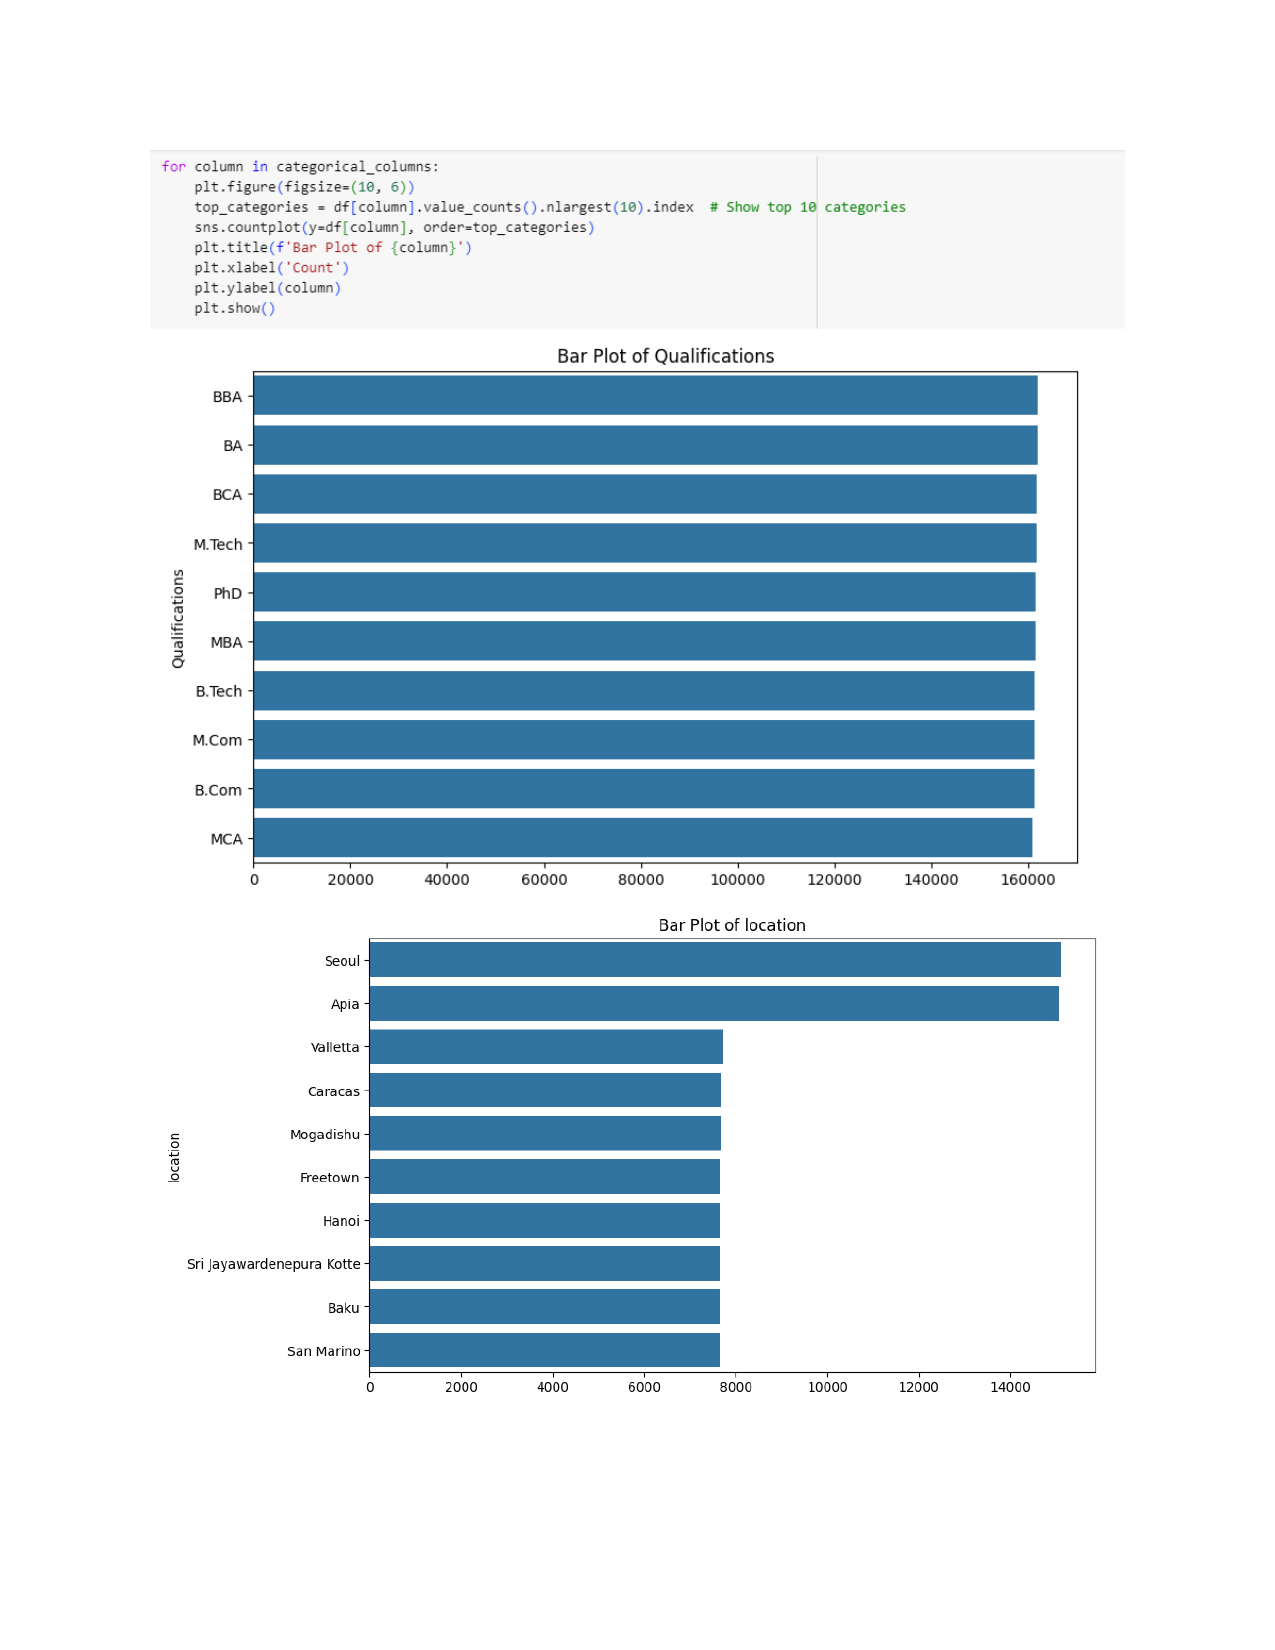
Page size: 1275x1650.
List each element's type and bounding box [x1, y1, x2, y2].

picture [150, 908, 1125, 1394]
picture [150, 150, 1125, 887]
